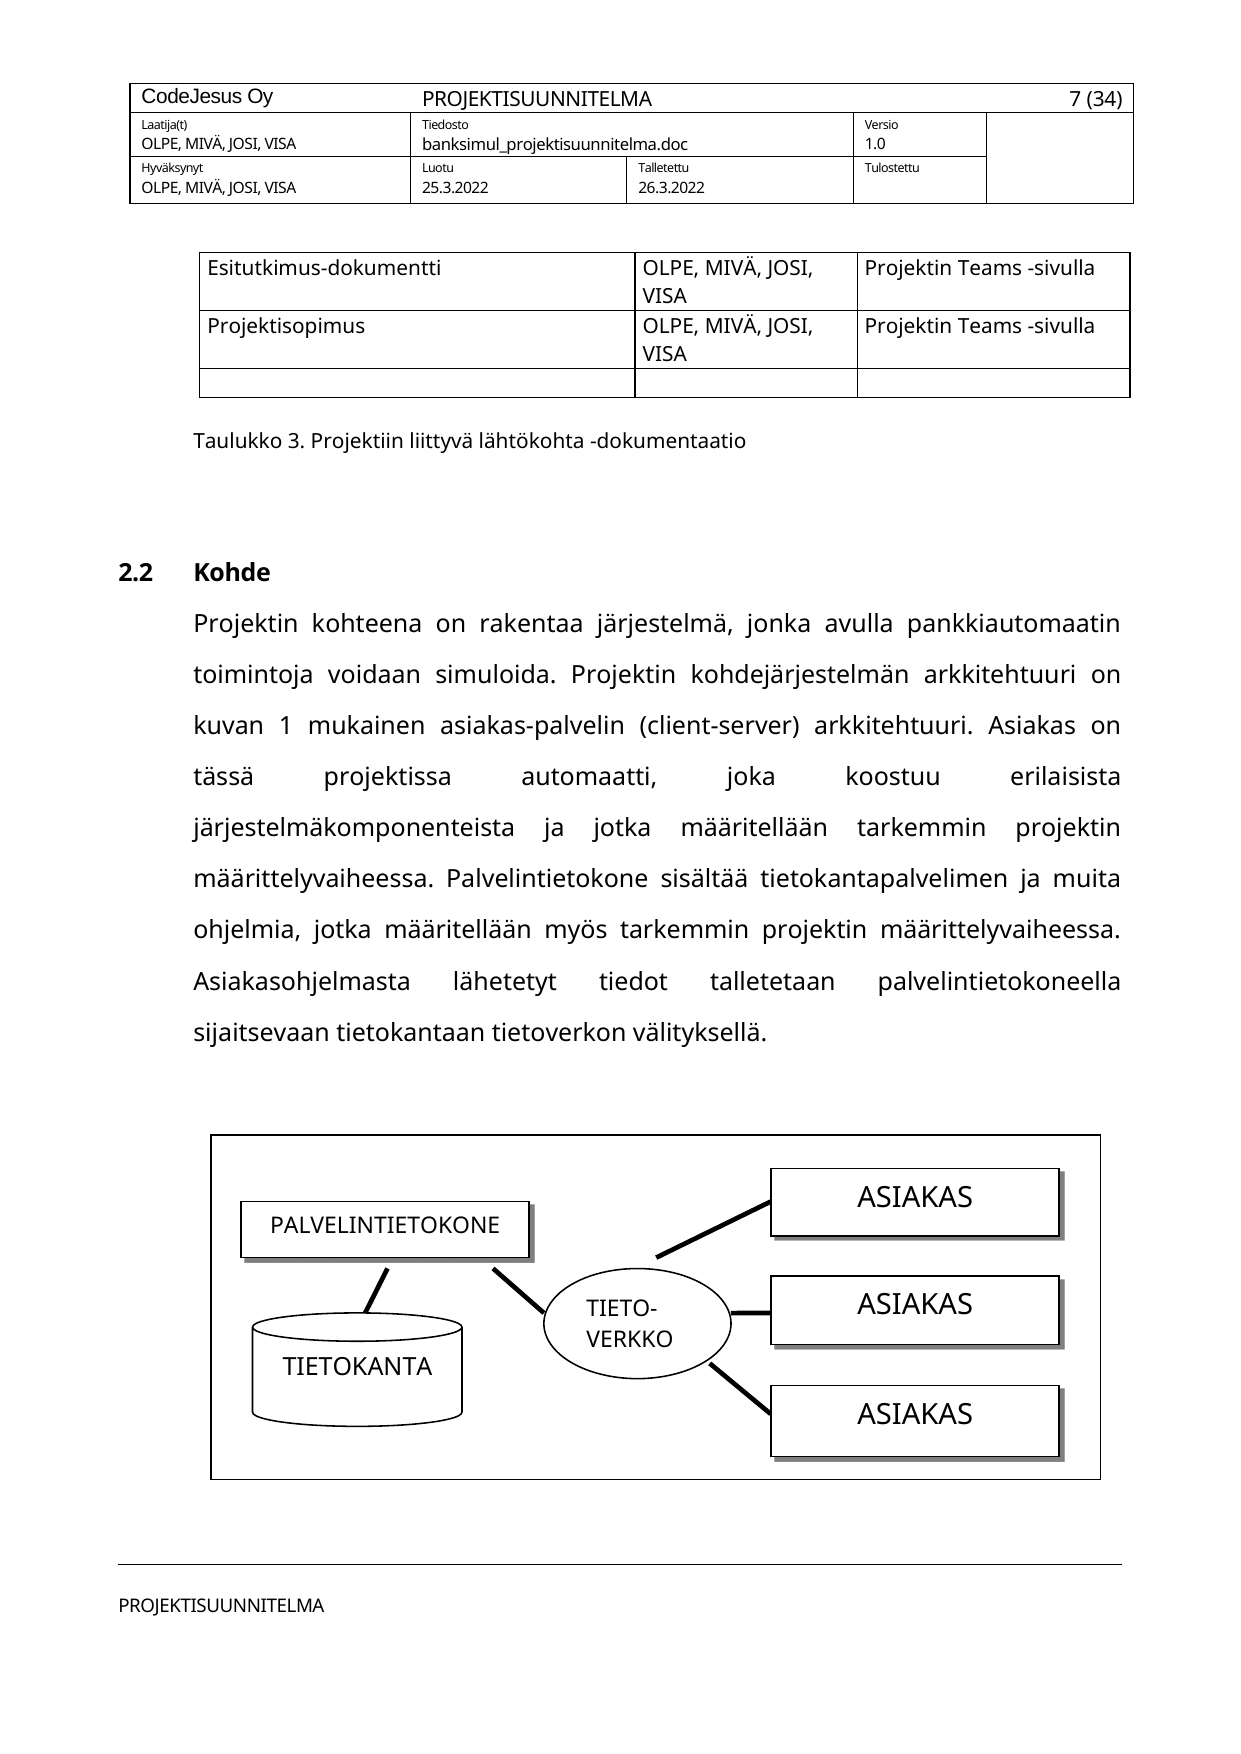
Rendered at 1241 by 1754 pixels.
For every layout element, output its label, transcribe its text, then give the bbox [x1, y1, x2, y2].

table_cell Esitutkimus-dokumentti [200, 253, 634, 310]
text Projektin kohteena on rakentaa järjestelmä, jonka avulla pankkiautomaatin toimintoja voidaan simuloida. Projektin kohdejärjestelmän arkkitehtuuri on kuvan 1 mukainen asiakas-palvelin (client-server) arkkitehtuuri. Asiakas on tässä projektissa automaatti, joka koostuu erilaisista järjestelmäkomponenteista ja jotka määritellään tarkemmin projektin määrittelyvaiheessa. Palvelintietokone sisältää tietokantapalvelimen ja muita ohjelmia, jotka määritellään myös tarkemmin projektin määrittelyvaiheessa. Asiakasohjelmasta lähetetyt tiedot talletetaan palvelintietokoneella sijaitsevaan tietokantaan tietoverkon välityksellä. [193, 606, 1122, 1048]
table_cell [636, 369, 857, 397]
table_cell Projektin Teams -sivulla [858, 253, 1129, 310]
table_cell Projektin Teams -sivulla [858, 311, 1129, 368]
table_cell OLPE, MIVÄ, JOSI, VISA [636, 253, 857, 310]
subtitle Kohde [118, 555, 1122, 589]
text Taulukko 3. Projektiin liittyvä lähtökohta -dokumentaatio [118, 427, 1122, 455]
table_cell [858, 369, 1129, 397]
table_cell [200, 369, 634, 397]
table_cell Projektisopimus [200, 311, 634, 368]
table_cell OLPE, MIVÄ, JOSI, VISA [636, 311, 857, 368]
